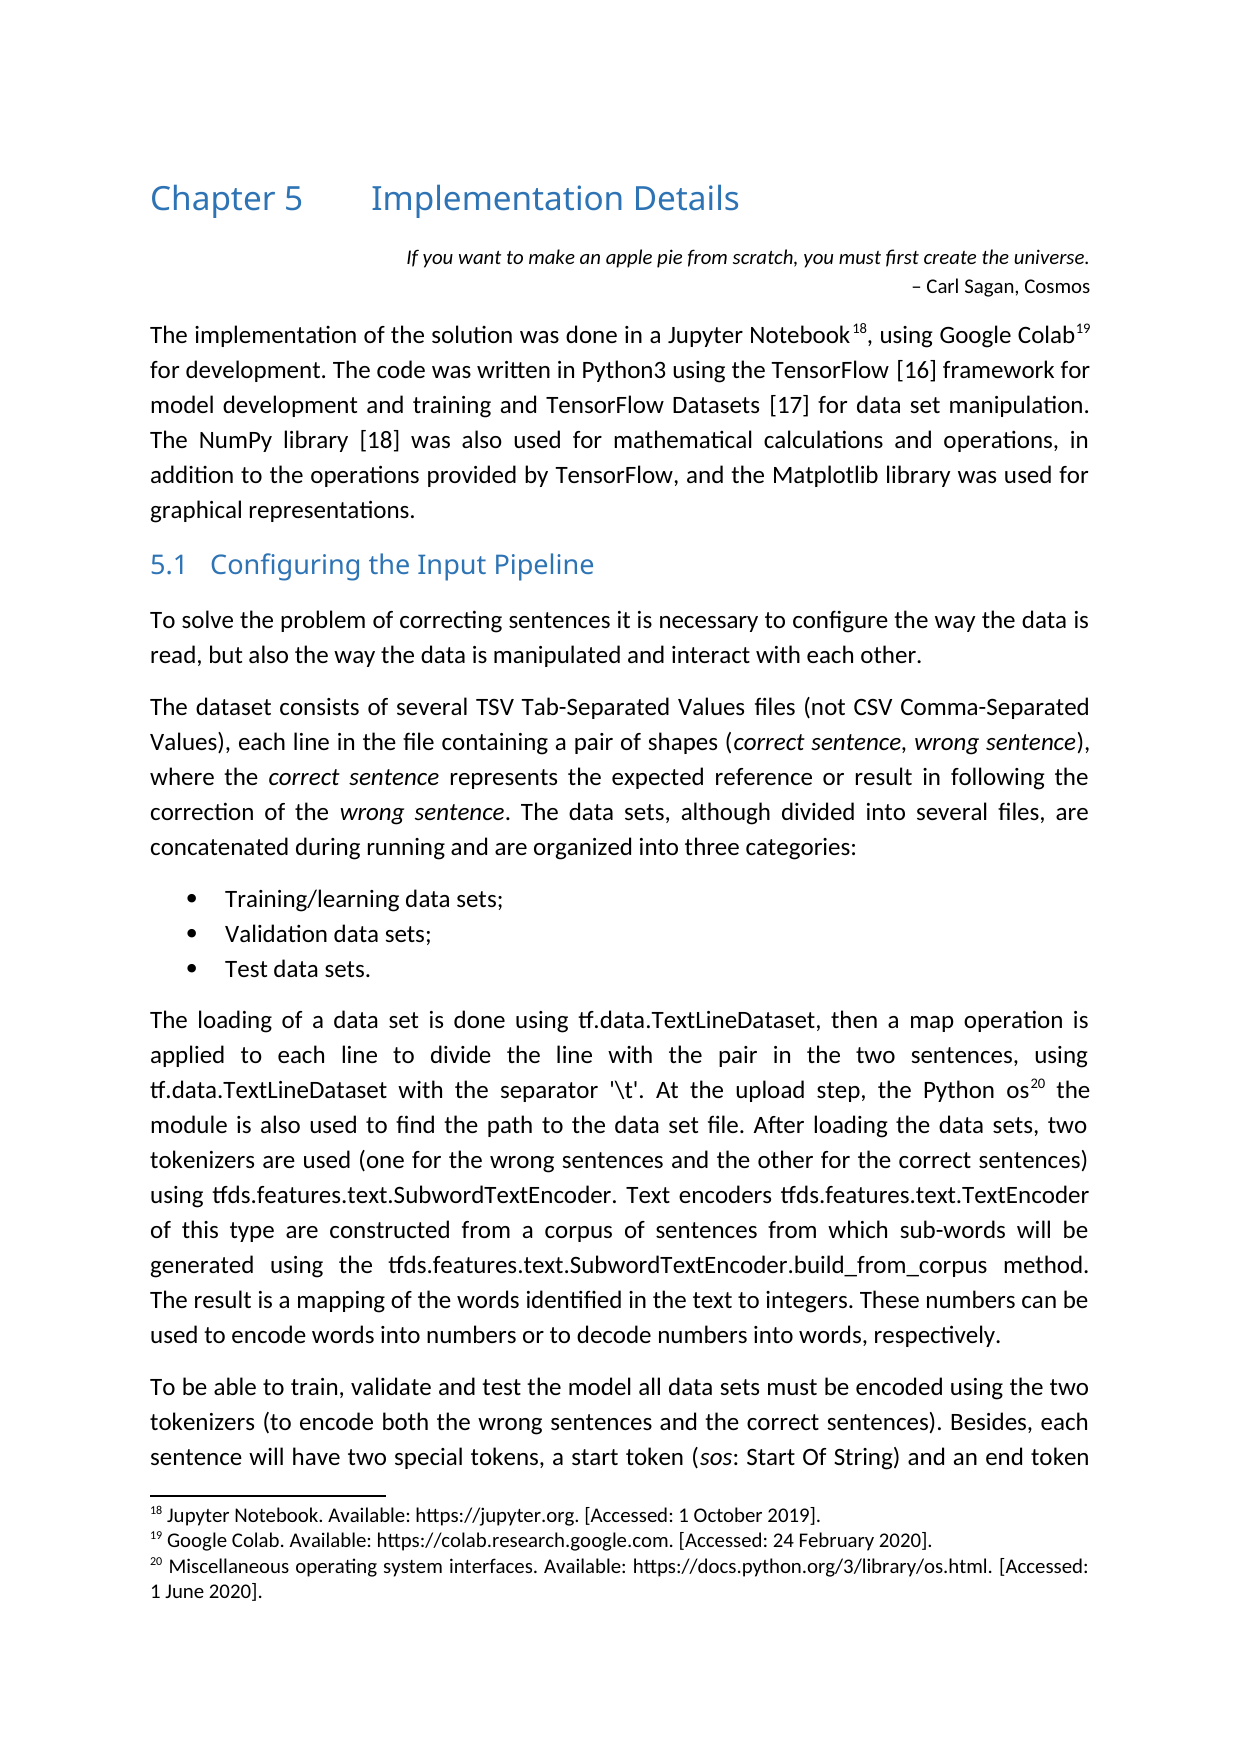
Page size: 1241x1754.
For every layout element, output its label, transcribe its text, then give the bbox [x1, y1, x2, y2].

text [150, 1371, 1090, 1472]
list Test data sets. [187, 953, 1090, 983]
text To solve the problem of correcting sentences it is necessary to configure the way the data is read, but also the way the data is manipulated and interact with each other. [150, 604, 1090, 670]
list Validation data sets; [187, 918, 1090, 948]
text The dataset consists of several TSV Tab-Separated Values ​​files (not CSV Comma-Separated Values), each line in the file containing a pair of shapes (correct sentence, wrong sentence), where the correct sentence represents the expected reference or result in following the correction of the wrong sentence. The data sets, although divided into several files, are concatenated during running and are organized into three categories: [150, 691, 1090, 862]
subtitle Implementation Details [150, 175, 1090, 220]
subtitle Configuring the Input Pipeline [150, 546, 1090, 582]
text The implementation of the solution was done in a Jupyter Notebook, using Google Colab for development. The code was written in Python3 using the TensorFlow framework for model development and training and TensorFlow Datasets for data set manipulation. The NumPy library was also used for mathematical calculations and operations, in addition to the operations provided by TensorFlow, and the Matplotlib library was used for graphical representations. [150, 319, 1090, 524]
text The loading of a data set is done using tf.data.TextLineDataset, then a map operation is applied to each line to divide the line with the pair in the two sentences, using tf.data.TextLineDataset with the separator '\t'. At the upload step, the Python os the module is also used to find the path to the data set file. After loading the data sets, two tokenizers are used (one for the wrong sentences and the other for the correct sentences) using tfds.features.text.SubwordTextEncoder. Text encoders tfds.features.text.TextEncoder of this type are constructed from a corpus of sentences from which sub-words will be generated using the tfds.features.text.SubwordTextEncoder.build_from_corpus method. The result is a mapping of the words identified in the text to integers. These numbers can be used to encode words into numbers or to decode numbers into words, respectively. [150, 1004, 1090, 1350]
list Training/learning data sets; [187, 883, 1090, 913]
text If you want to make an apple pie from scratch, you must first create the universe. – Carl Sagan, Cosmos [150, 244, 1090, 298]
